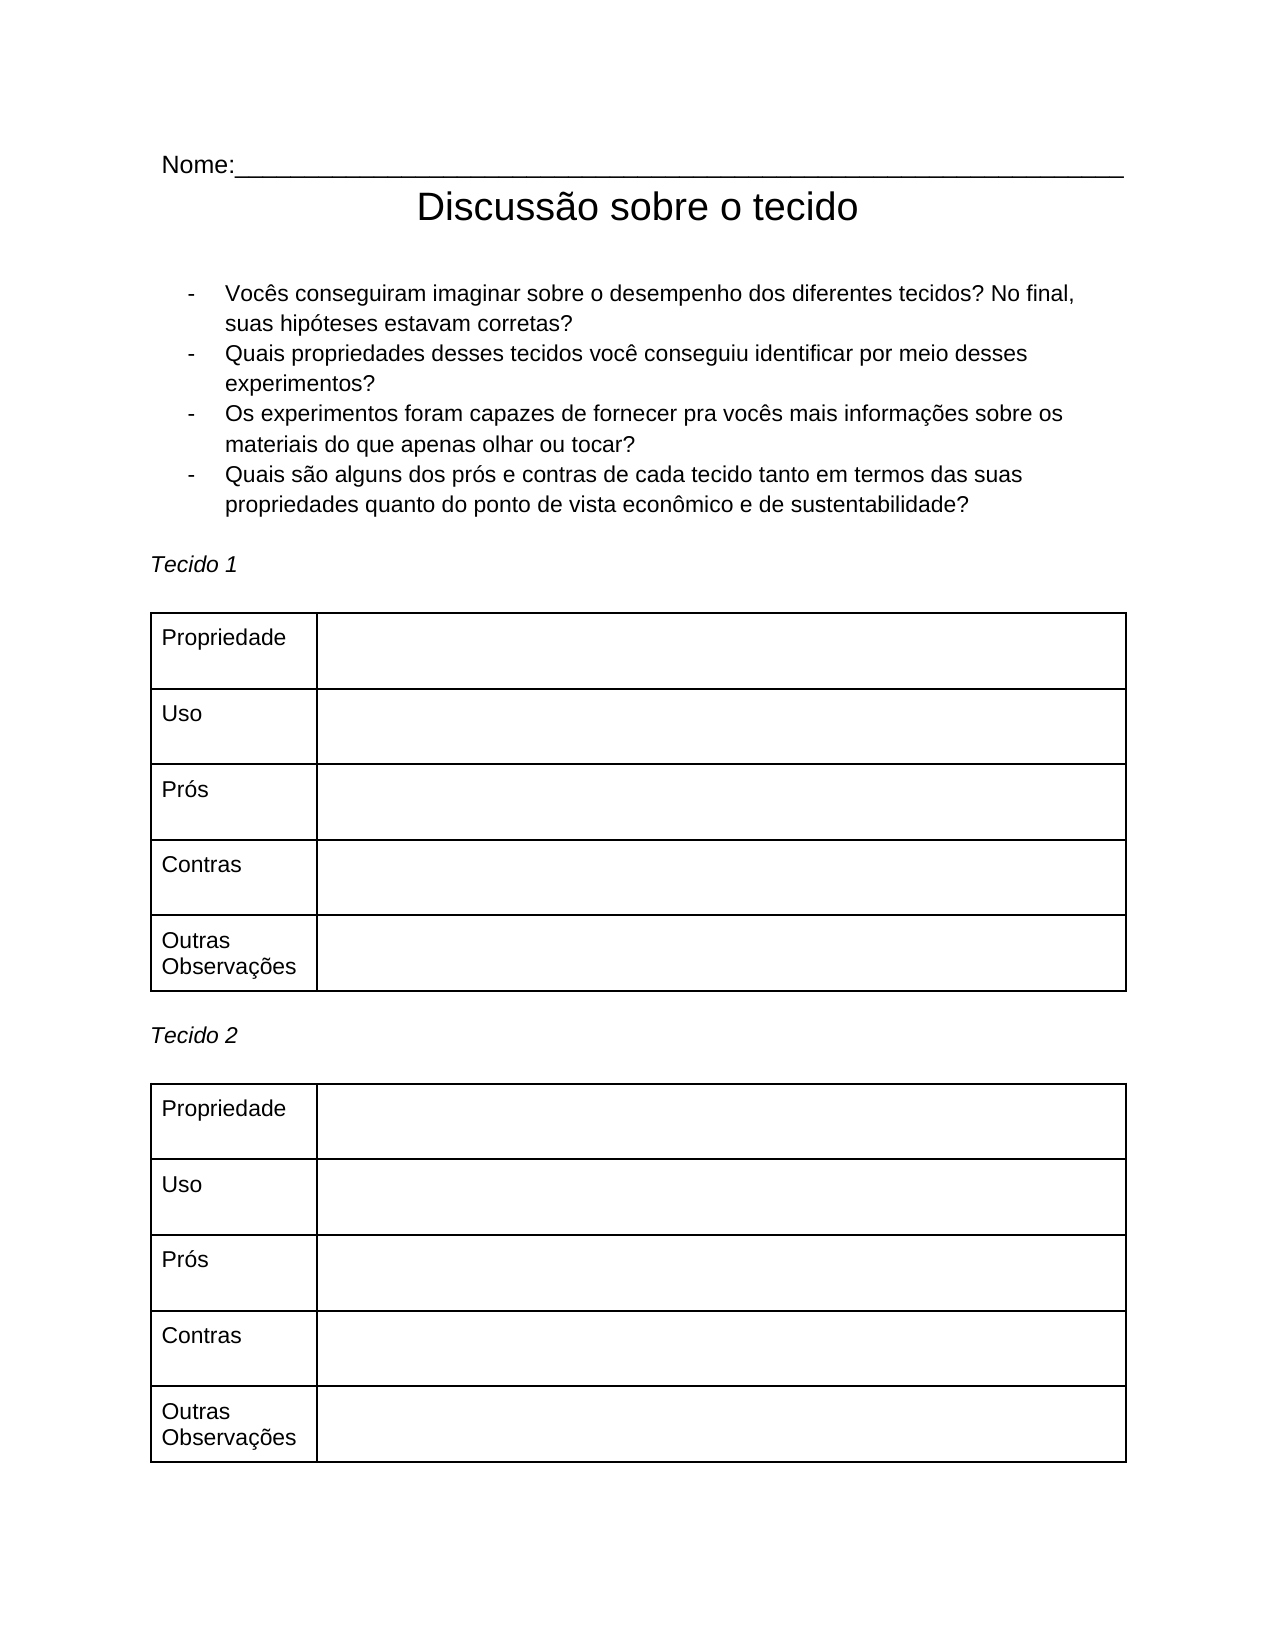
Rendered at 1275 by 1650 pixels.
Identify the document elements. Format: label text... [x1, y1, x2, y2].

table_cell [318, 916, 1125, 990]
text Nome:________________________________________________________________ [150, 150, 1125, 179]
table_cell [318, 765, 1125, 839]
table_cell [318, 1387, 1125, 1461]
text Discussão sobre o tecido [150, 183, 1125, 229]
table_header [318, 1085, 1125, 1158]
text Tecido 2 [150, 1022, 1125, 1049]
table_cell Prós [152, 1236, 316, 1309]
list Os experimentos foram capazes de fornecer pra vocês mais informações sobre os materiais do que apenas olhar ou tocar? [187, 400, 1125, 457]
table_cell Outras Observações [152, 916, 316, 990]
list Quais propriedades desses tecidos você conseguiu identificar por meio desses experimentos? [187, 340, 1125, 397]
table_cell Contras [152, 841, 316, 914]
table_header [318, 614, 1125, 687]
table_header Propriedade [152, 1085, 316, 1158]
table_cell Outras Observações [152, 1387, 316, 1461]
list Vocês conseguiram imaginar sobre o desempenho dos diferentes tecidos? No final, suas hipóteses estavam corretas? [187, 279, 1125, 336]
table_header Propriedade [152, 614, 316, 687]
list Quais são alguns dos prós e contras de cada tecido tanto em termos das suas propriedades quanto do ponto de vista econômico e de sustentabilidade? [187, 461, 1125, 517]
table_cell Contras [152, 1312, 316, 1385]
table_cell [318, 841, 1125, 914]
table_cell [318, 1236, 1125, 1309]
table_cell [318, 690, 1125, 763]
table_cell Uso [152, 1160, 316, 1234]
table_cell Uso [152, 690, 316, 763]
text Tecido 1 [150, 551, 1125, 578]
table_cell [318, 1160, 1125, 1234]
table_cell Prós [152, 765, 316, 839]
table_cell [318, 1312, 1125, 1385]
